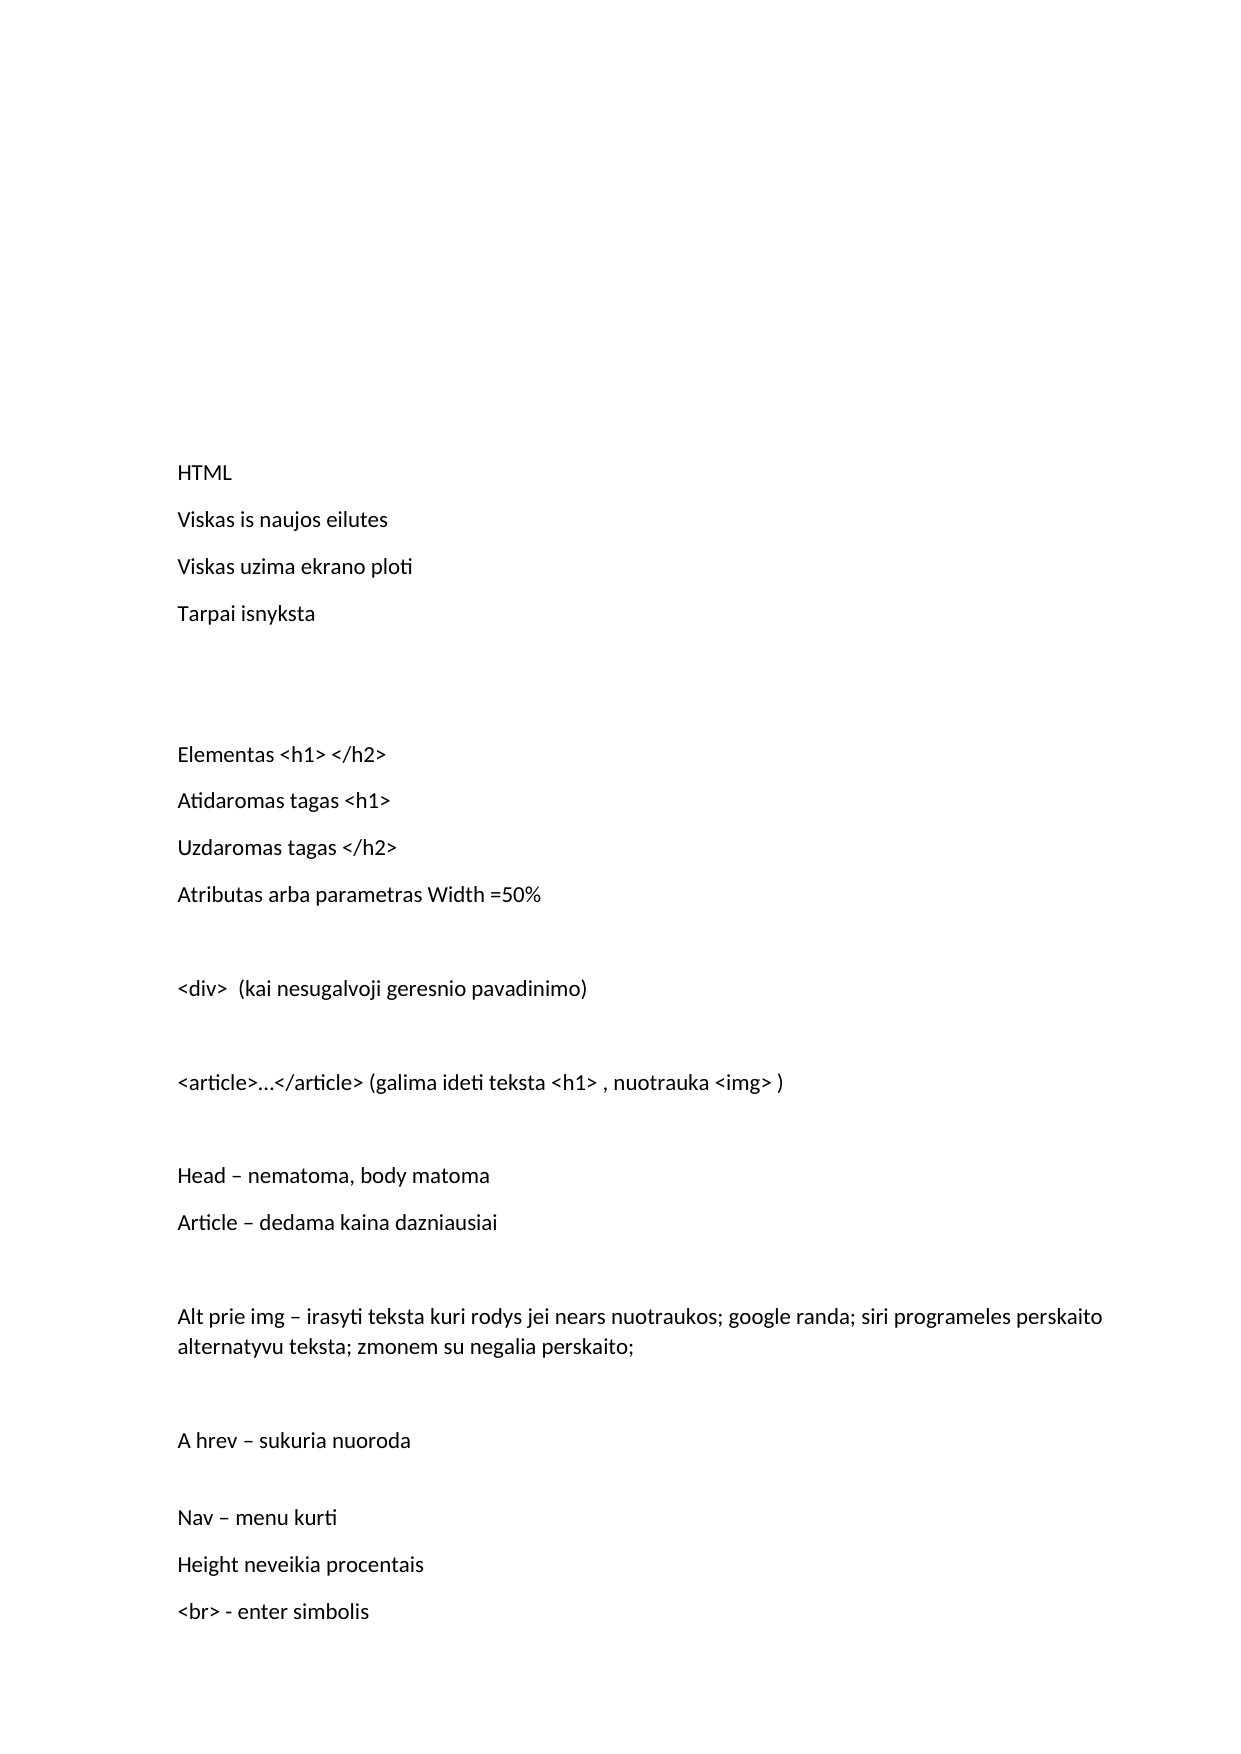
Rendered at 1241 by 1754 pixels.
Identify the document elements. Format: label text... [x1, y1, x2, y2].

text HTML [177, 458, 1181, 486]
text Height neveikia procentais [177, 1550, 1181, 1578]
text <div> (kai nesugalvoji geresnio pavadinimo) [177, 974, 1181, 1002]
text <br> - enter simbolis [177, 1597, 1181, 1625]
text Head – nematoma, body matoma [177, 1162, 1181, 1189]
text Alt prie img – irasyti teksta kuri rodys jei nears nuotraukos; google randa; siri programeles perskaito alternatyvu teksta; zmonem su negalia perskaito; [177, 1302, 1181, 1360]
text Tarpai isnyksta [177, 599, 1181, 627]
text Viskas is naujos eilutes [177, 505, 1181, 533]
text Article – dedama kaina dazniausiai [177, 1208, 1181, 1236]
text Atidaromas tagas <h1> [177, 787, 1181, 814]
text Atributas arba parametras Width =50% [177, 880, 1181, 908]
text <article>…</article> (galima ideti teksta <h1> , nuotrauka <img> ) [177, 1068, 1181, 1096]
text Uzdaromas tagas </h2> [177, 833, 1181, 861]
text Elementas <h1> </h2> [177, 740, 1181, 768]
text Viskas uzima ekrano ploti [177, 552, 1181, 580]
text A hrev – sukuria nuoroda [177, 1426, 1181, 1484]
text Nav – menu kurti [177, 1503, 1181, 1531]
